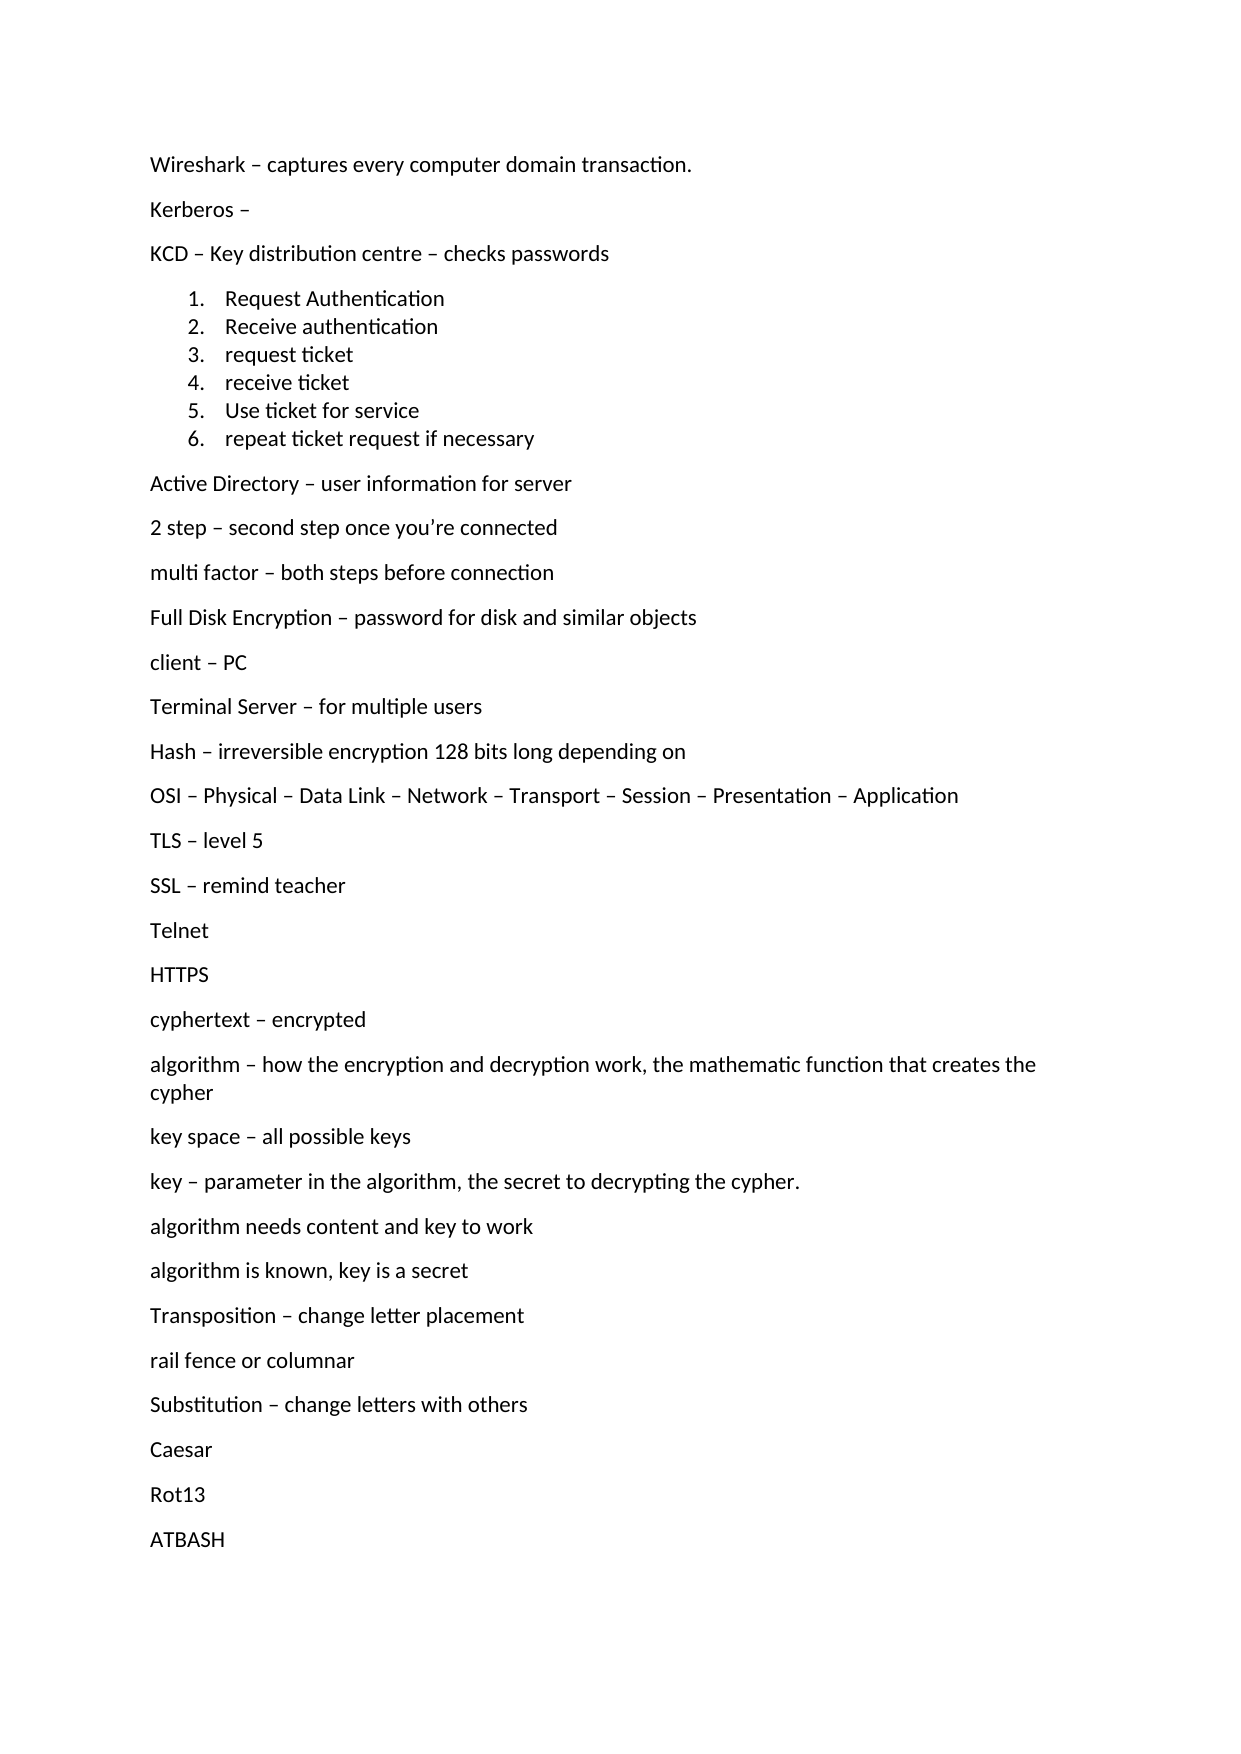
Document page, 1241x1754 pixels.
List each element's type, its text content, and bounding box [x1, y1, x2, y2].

list request ticket [187, 340, 1090, 368]
text Active Directory – user information for server [150, 469, 1090, 497]
text Telnet [150, 916, 1090, 944]
text algorithm is known, key is a secret [150, 1257, 1090, 1284]
list Request Authentication [187, 284, 1090, 312]
text Terminal Server – for multiple users [150, 692, 1090, 720]
text TLS – level 5 [150, 826, 1090, 854]
text 2 step – second step once you’re connected [150, 513, 1090, 542]
text Full Disk Encryption – password for disk and similar objects [150, 603, 1090, 631]
text multi factor – both steps before connection [150, 558, 1090, 586]
list Use ticket for service [187, 396, 1090, 424]
text rail fence or columnar [150, 1346, 1090, 1374]
text SSL – remind teacher [150, 871, 1090, 899]
text client – PC [150, 648, 1090, 676]
text algorithm – how the encryption and decryption work, the mathematic function that creates the cypher [150, 1050, 1090, 1106]
text key space – all possible keys [150, 1122, 1090, 1151]
list repeat ticket request if necessary [187, 424, 1090, 452]
text algorithm needs content and key to work [150, 1212, 1090, 1240]
text KCD – Key distribution centre – checks passwords [150, 239, 1090, 267]
text Caesar [150, 1435, 1090, 1463]
text Wireshark – captures every computer domain transaction. [150, 150, 1090, 178]
text Transposition – change letter placement [150, 1301, 1090, 1329]
text Hash – irreversible encryption 128 bits long depending on [150, 737, 1090, 765]
text HTTPS [150, 960, 1090, 988]
text cyphertext – encrypted [150, 1005, 1090, 1033]
list receive ticket [187, 368, 1090, 396]
text OSI – Physical – Data Link – Network – Transport – Session – Presentation – Application [150, 782, 1090, 810]
list Receive authentication [187, 312, 1090, 340]
text Rot13 [150, 1480, 1090, 1508]
text Kerberos – [150, 195, 1090, 223]
text ATBASH [150, 1525, 1090, 1553]
text key – parameter in the algorithm, the secret to decrypting the cypher. [150, 1167, 1090, 1195]
text Substitution – change letters with others [150, 1391, 1090, 1419]
